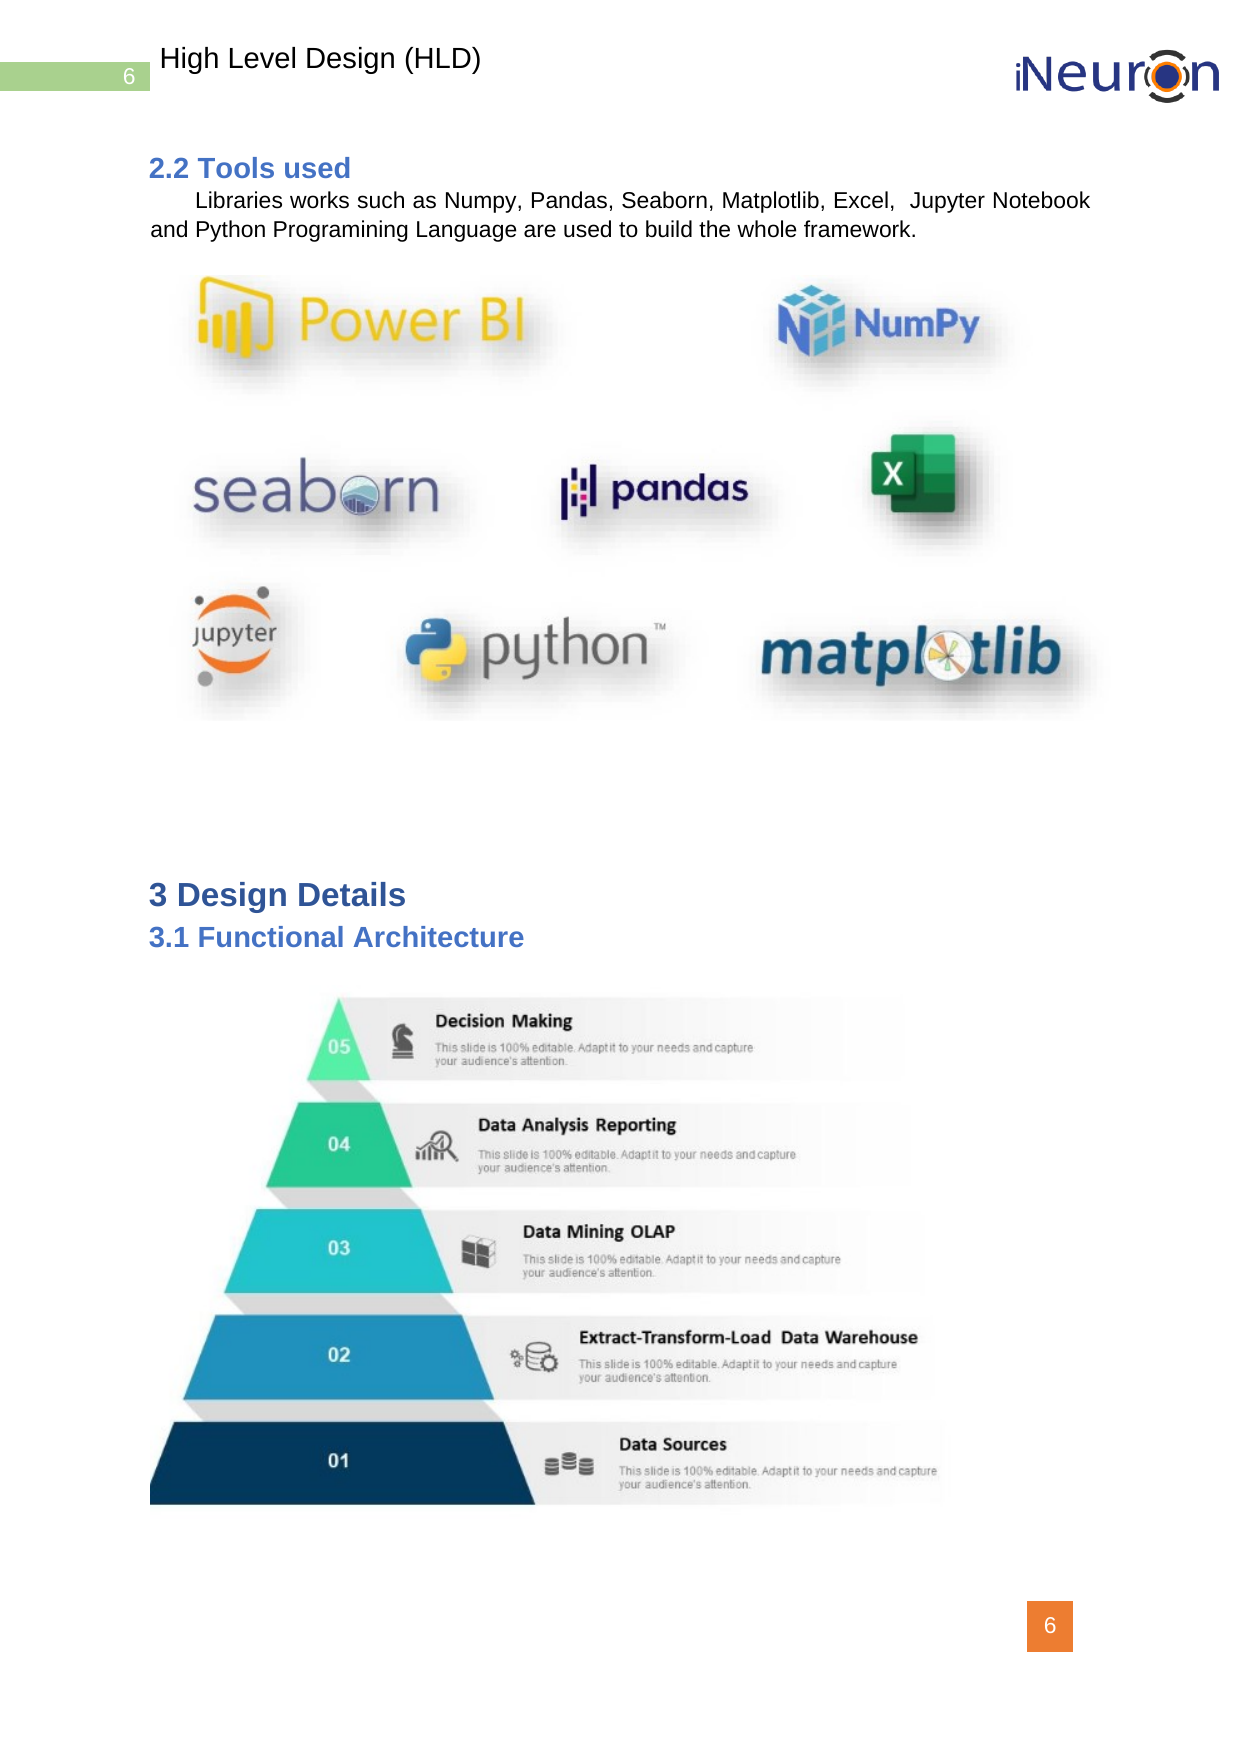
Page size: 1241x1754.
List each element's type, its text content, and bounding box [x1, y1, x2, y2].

subtitle Functional Architecture [148, 920, 1121, 953]
text Libraries works such as Numpy, Pandas, Seaborn, Matplotlib, Excel, Jupyter Notebook and Python Programining Language are used to build the whole framework. [150, 187, 1091, 243]
picture [150, 985, 1013, 1570]
picture [1013, 41, 1223, 105]
subtitle Tools used [148, 151, 1121, 184]
picture [150, 275, 1112, 721]
subtitle Design Details [148, 875, 1121, 913]
